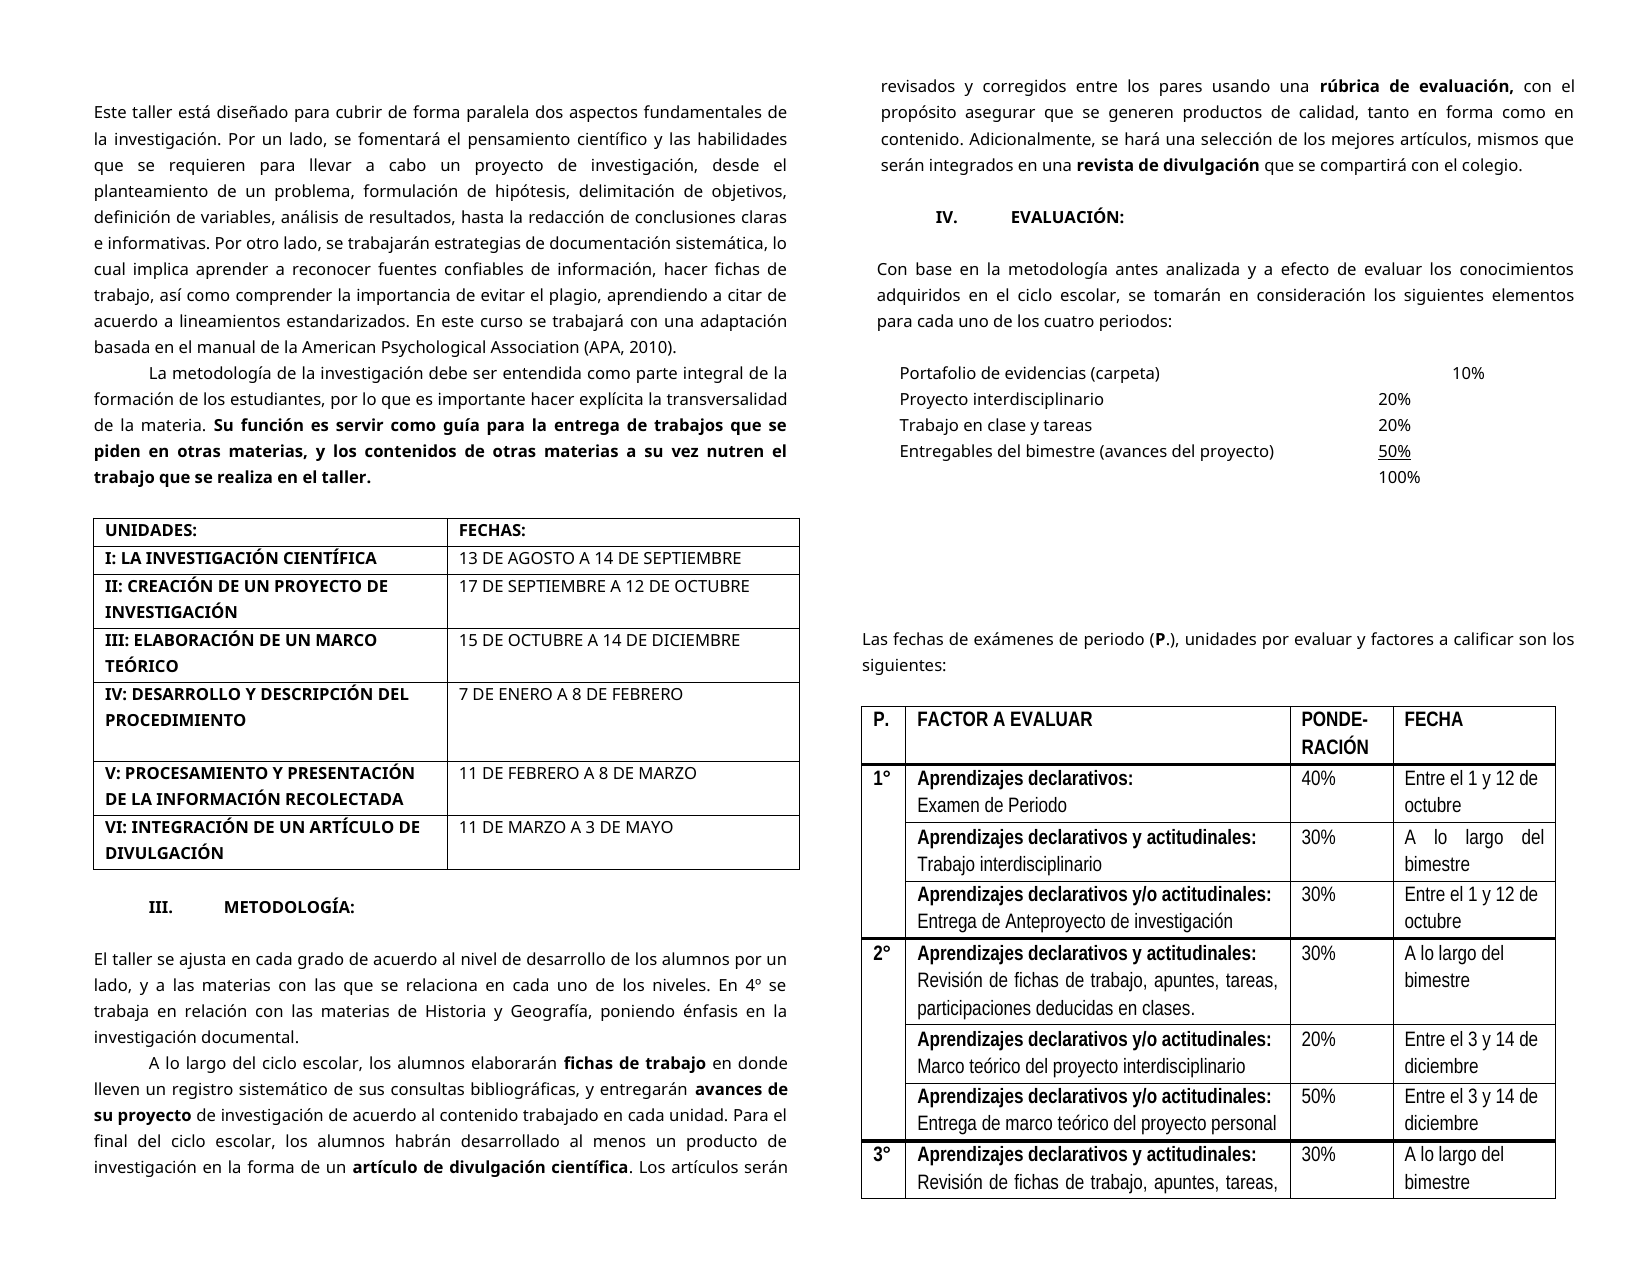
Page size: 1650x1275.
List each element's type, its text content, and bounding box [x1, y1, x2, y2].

text Proyecto interdisciplinario 20% [899, 387, 1575, 410]
table_cell A lo largo del bimestre [1394, 1143, 1555, 1198]
table_cell 20% [1291, 1025, 1393, 1082]
table_header UNIDADES: [94, 519, 447, 546]
table_cell Entre el 3 y 14 de diciembre [1394, 1084, 1555, 1139]
text Las fechas de exámenes de periodo (P.), unidades por evaluar y factores a calificar son los siguientes: [862, 628, 1575, 677]
table_cell Aprendizajes declarativos y/o actitudinales: Marco teórico del proyecto interdisciplinario [906, 1025, 1290, 1082]
table_cell 30% [1291, 940, 1393, 1024]
table_header FACTOR A EVALUAR [906, 707, 1290, 763]
table_cell 7 DE ENERO A 8 DE FEBRERO [448, 683, 799, 761]
text Portafolio de evidencias (carpeta) 10% [899, 361, 1575, 384]
text A lo largo del ciclo escolar, los alumnos elaborarán fichas de trabajo en donde lleven un registro sistemático de sus consultas bibliográficas, y entregarán avances de su proyecto de investigación de acuerdo al contenido trabajado en cada unidad. Para el final del ciclo escolar, los alumnos habrán desarrollado al menos un producto de investigación en la forma de un artículo de divulgación científica. Los artículos serán revisados y corregidos entre los pares usando una rúbrica de evaluación, con el propósito asegurar que se generen productos de calidad, tanto en forma como en contenido. Adicionalmente, se hará una selección de los mejores artículos, mismos que serán integrados en una revista de divulgación que se compartirá con el colegio. [881, 75, 1575, 176]
table_cell III: ELABORACIÓN DE UN MARCO TEÓRICO [94, 629, 447, 682]
table_cell A lo largo del bimestre [1394, 823, 1555, 881]
table_cell Entre el 1 y 12 de octubre [1394, 766, 1555, 822]
text A lo largo del ciclo escolar, los alumnos elaborarán fichas de trabajo en donde lleven un registro sistemático de sus consultas bibliográficas, y entregarán avances de su proyecto de investigación de acuerdo al contenido trabajado en cada unidad. Para el final del ciclo escolar, los alumnos habrán desarrollado al menos un producto de investigación en la forma de un artículo de divulgación científica. Los artículos serán revisados y corregidos entre los pares usando una rúbrica de evaluación, con el propósito asegurar que se generen productos de calidad, tanto en forma como en contenido. Adicionalmente, se hará una selección de los mejores artículos, mismos que serán integrados en una revista de divulgación que se compartirá con el colegio. [94, 1052, 788, 1179]
table_header FECHAS: [448, 519, 799, 546]
table_cell VI: INTEGRACIÓN DE UN ARTÍCULO DE DIVULGACIÓN [94, 816, 447, 869]
table_cell V: PROCESAMIENTO Y PRESENTACIÓN DE LA INFORMACIÓN RECOLECTADA [94, 762, 447, 814]
table_header P. [862, 707, 905, 763]
table_cell 1° [862, 766, 905, 937]
table_cell 2° [862, 940, 905, 1139]
table_cell IV: DESARROLLO Y DESCRIPCIÓN DEL PROCEDIMIENTO [94, 683, 447, 761]
table_header FECHA [1394, 707, 1555, 763]
text La metodología de la investigación debe ser entendida como parte integral de la formación de los estudiantes, por lo que es importante hacer explícita la transversalidad de la materia. Su función es servir como guía para la entrega de trabajos que se piden en otras materias, y los contenidos de otras materias a su vez nutren el trabajo que se realiza en el taller. [94, 361, 788, 488]
text Entregables del bimestre (avances del proyecto) 50% [899, 439, 1575, 462]
table_header PONDE-RACIÓN [1291, 707, 1393, 763]
table_cell Aprendizajes declarativos y actitudinales: Revisión de fichas de trabajo, apuntes, tareas, participaciones deducidas en clases. [906, 1143, 1290, 1198]
text El taller se ajusta en cada grado de acuerdo al nivel de desarrollo de los alumnos por un lado, y a las materias con las que se relaciona en cada uno de los niveles. En 4º se trabaja en relación con las materias de Historia y Geografía, poniendo énfasis en la investigación documental. [94, 948, 788, 1049]
table_cell 13 DE AGOSTO A 14 DE SEPTIEMBRE [448, 547, 799, 574]
list METODOLOGÍA: [149, 896, 788, 918]
table_cell 40% [1291, 766, 1393, 822]
text Este taller está diseñado para cubrir de forma paralela dos aspectos fundamentales de la investigación. Por un lado, se fomentará el pensamiento científico y las habilidades que se requieren para llevar a cabo un proyecto de investigación, desde el planteamiento de un problema, formulación de hipótesis, delimitación de objetivos, definición de variables, análisis de resultados, hasta la redacción de conclusiones claras e informativas. Por otro lado, se trabajarán estrategias de documentación sistemática, lo cual implica aprender a reconocer fuentes confiables de información, hacer fichas de trabajo, así como comprender la importancia de evitar el plagio, aprendiendo a citar de acuerdo a lineamientos estandarizados. En este curso se trabajará con una adaptación basada en el manual de la American Psychological Association (APA, 2010). [94, 101, 788, 358]
table_cell 11 DE MARZO A 3 DE MAYO [448, 816, 799, 869]
table_cell 30% [1291, 1143, 1393, 1198]
table_cell Aprendizajes declarativos: Examen de Periodo [906, 766, 1290, 822]
table_cell II: CREACIÓN DE UN PROYECTO DE INVESTIGACIÓN [94, 575, 447, 628]
text 100% [899, 466, 1575, 488]
table_cell 3° [862, 1143, 905, 1198]
table_cell Aprendizajes declarativos y/o actitudinales: Entrega de Anteproyecto de investigación [906, 882, 1290, 937]
table_cell I: LA INVESTIGACIÓN CIENTÍFICA [94, 547, 447, 574]
table_cell Entre el 1 y 12 de octubre [1394, 882, 1555, 937]
table_cell 30% [1291, 823, 1393, 881]
table_cell 30% [1291, 882, 1393, 937]
table_cell 15 DE OCTUBRE A 14 DE DICIEMBRE [448, 629, 799, 682]
table_cell A lo largo del bimestre [1394, 940, 1555, 1024]
list EVALUACIÓN: [936, 205, 1575, 228]
table_cell Entre el 3 y 14 de diciembre [1394, 1025, 1555, 1082]
table_cell 11 DE FEBRERO A 8 DE MARZO [448, 762, 799, 814]
text Con base en la metodología antes analizada y a efecto de evaluar los conocimientos adquiridos en el ciclo escolar, se tomarán en consideración los siguientes elementos para cada uno de los cuatro periodos: [877, 257, 1575, 332]
table_cell Aprendizajes declarativos y actitudinales: Revisión de fichas de trabajo, apuntes, tareas, participaciones deducidas en clases. [906, 940, 1290, 1024]
table_cell Aprendizajes declarativos y actitudinales: Trabajo interdisciplinario [906, 823, 1290, 881]
table_cell 17 DE SEPTIEMBRE A 12 DE OCTUBRE [448, 575, 799, 628]
text Trabajo en clase y tareas 20% [899, 413, 1575, 436]
table_cell 50% [1291, 1084, 1393, 1139]
table_cell Aprendizajes declarativos y/o actitudinales: Entrega de marco teórico del proyecto personal [906, 1084, 1290, 1139]
